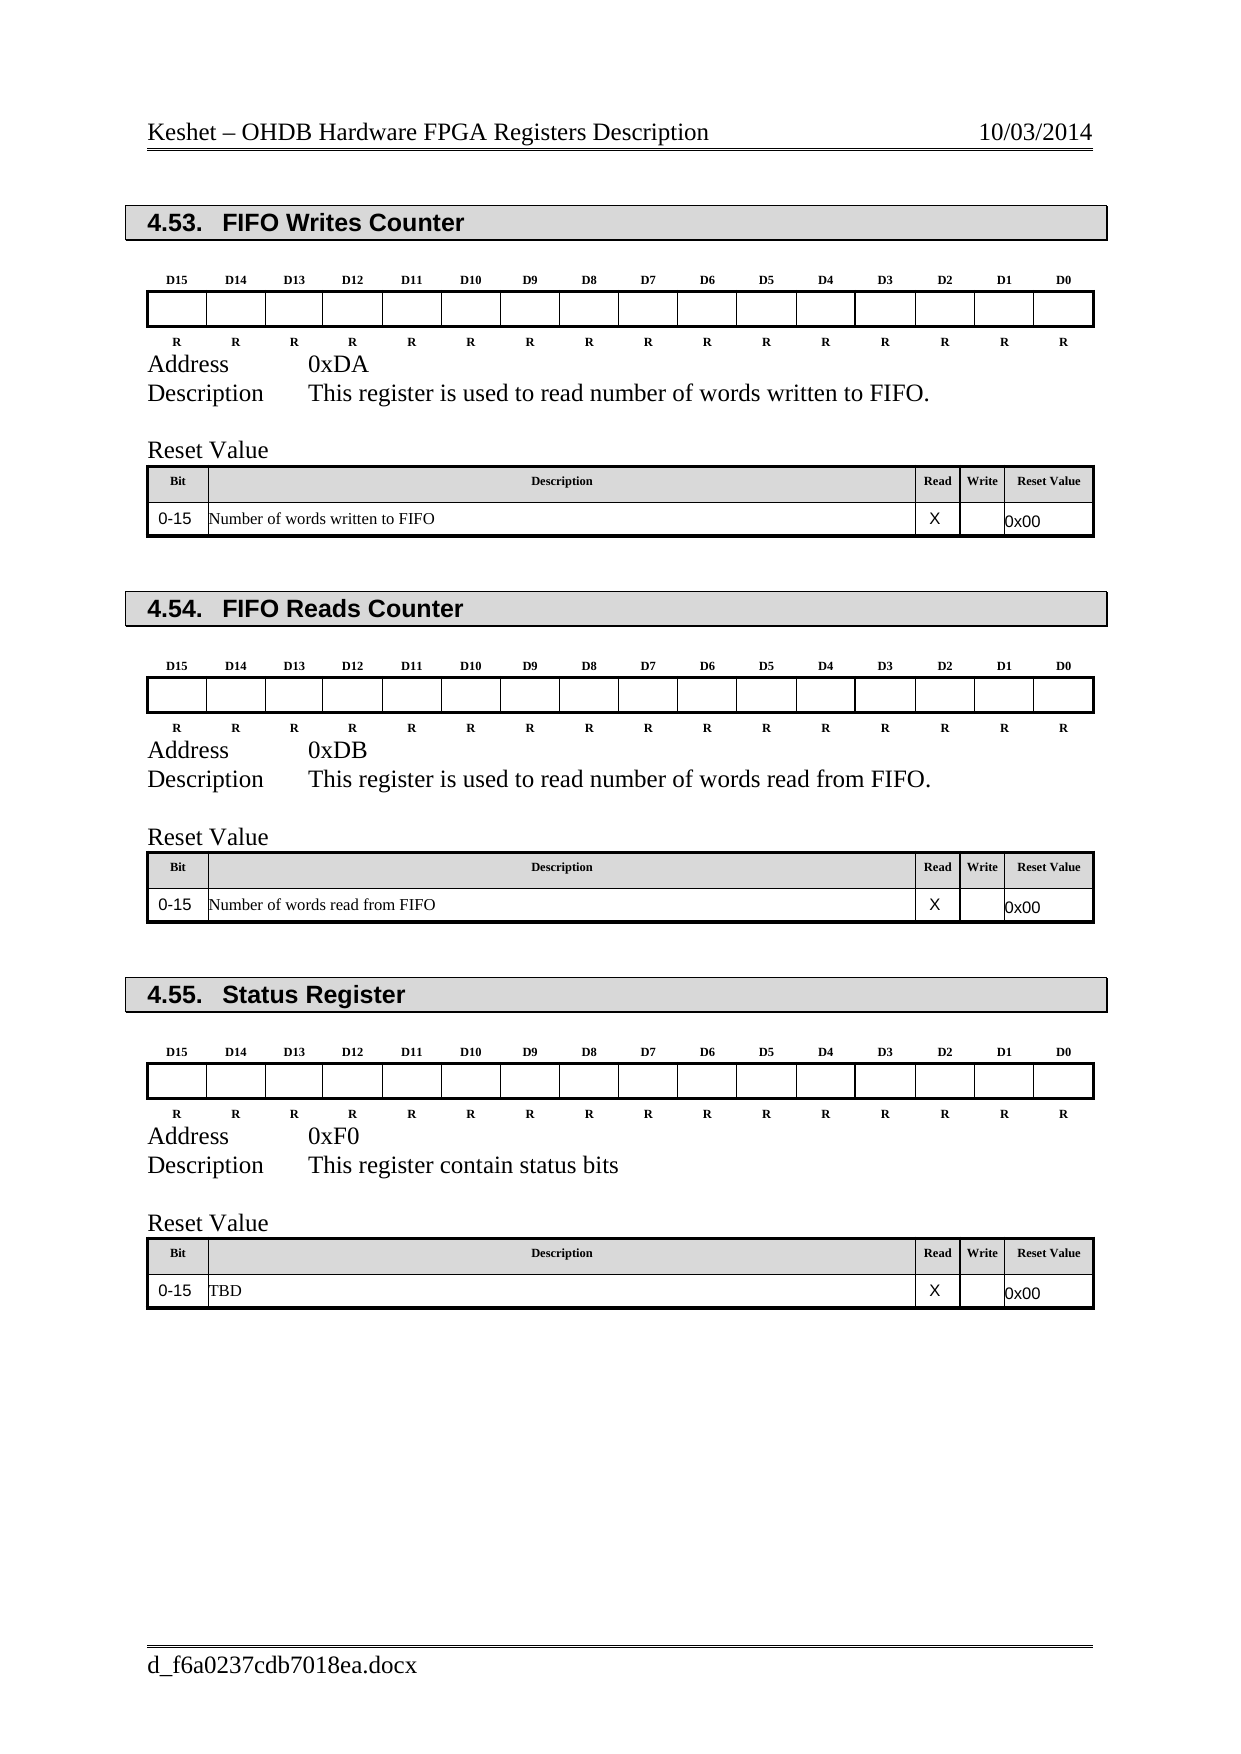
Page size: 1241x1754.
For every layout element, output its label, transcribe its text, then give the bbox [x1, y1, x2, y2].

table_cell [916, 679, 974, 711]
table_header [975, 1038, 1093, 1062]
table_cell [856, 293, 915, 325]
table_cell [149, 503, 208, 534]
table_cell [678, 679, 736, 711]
subtitle FIFO Writes Counter [126, 206, 1106, 239]
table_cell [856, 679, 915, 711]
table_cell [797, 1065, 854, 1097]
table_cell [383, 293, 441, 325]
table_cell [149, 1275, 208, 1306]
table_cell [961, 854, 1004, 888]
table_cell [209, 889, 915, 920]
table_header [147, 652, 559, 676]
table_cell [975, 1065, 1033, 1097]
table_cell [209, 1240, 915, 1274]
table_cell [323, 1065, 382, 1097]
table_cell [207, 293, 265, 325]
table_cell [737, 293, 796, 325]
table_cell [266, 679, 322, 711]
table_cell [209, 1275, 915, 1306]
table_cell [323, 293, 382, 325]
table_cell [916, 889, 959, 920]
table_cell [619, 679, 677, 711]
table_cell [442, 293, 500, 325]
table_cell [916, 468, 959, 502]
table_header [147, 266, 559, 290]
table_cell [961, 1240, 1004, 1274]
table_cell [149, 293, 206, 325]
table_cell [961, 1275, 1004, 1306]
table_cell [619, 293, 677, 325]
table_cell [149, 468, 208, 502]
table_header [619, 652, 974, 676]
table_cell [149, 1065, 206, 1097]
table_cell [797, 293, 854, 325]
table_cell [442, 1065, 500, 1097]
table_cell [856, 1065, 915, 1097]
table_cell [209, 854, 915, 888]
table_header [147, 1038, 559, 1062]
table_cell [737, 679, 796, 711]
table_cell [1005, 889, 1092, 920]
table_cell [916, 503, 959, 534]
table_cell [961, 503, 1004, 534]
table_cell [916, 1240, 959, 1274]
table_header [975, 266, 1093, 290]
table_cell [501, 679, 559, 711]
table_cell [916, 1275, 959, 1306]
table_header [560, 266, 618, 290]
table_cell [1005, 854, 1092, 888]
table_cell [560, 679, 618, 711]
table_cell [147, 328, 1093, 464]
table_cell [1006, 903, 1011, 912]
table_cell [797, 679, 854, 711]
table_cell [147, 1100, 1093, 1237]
subtitle FIFO Reads Counter [126, 592, 1106, 625]
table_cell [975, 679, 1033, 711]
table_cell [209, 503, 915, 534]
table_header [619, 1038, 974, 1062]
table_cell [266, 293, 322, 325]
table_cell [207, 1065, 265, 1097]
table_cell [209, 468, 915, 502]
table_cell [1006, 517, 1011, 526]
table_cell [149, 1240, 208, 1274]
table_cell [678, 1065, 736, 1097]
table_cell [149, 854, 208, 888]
subtitle Status Register [126, 978, 1106, 1011]
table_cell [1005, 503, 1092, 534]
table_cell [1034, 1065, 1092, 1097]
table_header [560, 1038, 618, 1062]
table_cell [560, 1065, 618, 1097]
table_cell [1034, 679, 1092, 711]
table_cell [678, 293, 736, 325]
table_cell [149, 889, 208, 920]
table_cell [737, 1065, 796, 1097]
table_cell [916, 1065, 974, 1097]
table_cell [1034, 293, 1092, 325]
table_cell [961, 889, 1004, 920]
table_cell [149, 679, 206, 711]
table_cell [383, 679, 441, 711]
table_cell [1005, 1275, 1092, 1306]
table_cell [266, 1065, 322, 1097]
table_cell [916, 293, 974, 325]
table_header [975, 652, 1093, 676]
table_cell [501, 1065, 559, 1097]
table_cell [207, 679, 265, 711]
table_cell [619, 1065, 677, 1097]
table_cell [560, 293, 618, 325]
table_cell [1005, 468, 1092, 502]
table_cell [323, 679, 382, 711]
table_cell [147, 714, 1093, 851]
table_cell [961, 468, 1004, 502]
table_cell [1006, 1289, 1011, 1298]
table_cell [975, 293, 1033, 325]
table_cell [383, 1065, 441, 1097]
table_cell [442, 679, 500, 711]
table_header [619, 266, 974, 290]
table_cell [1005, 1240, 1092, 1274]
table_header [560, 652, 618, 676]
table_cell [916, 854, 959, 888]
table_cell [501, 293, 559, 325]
